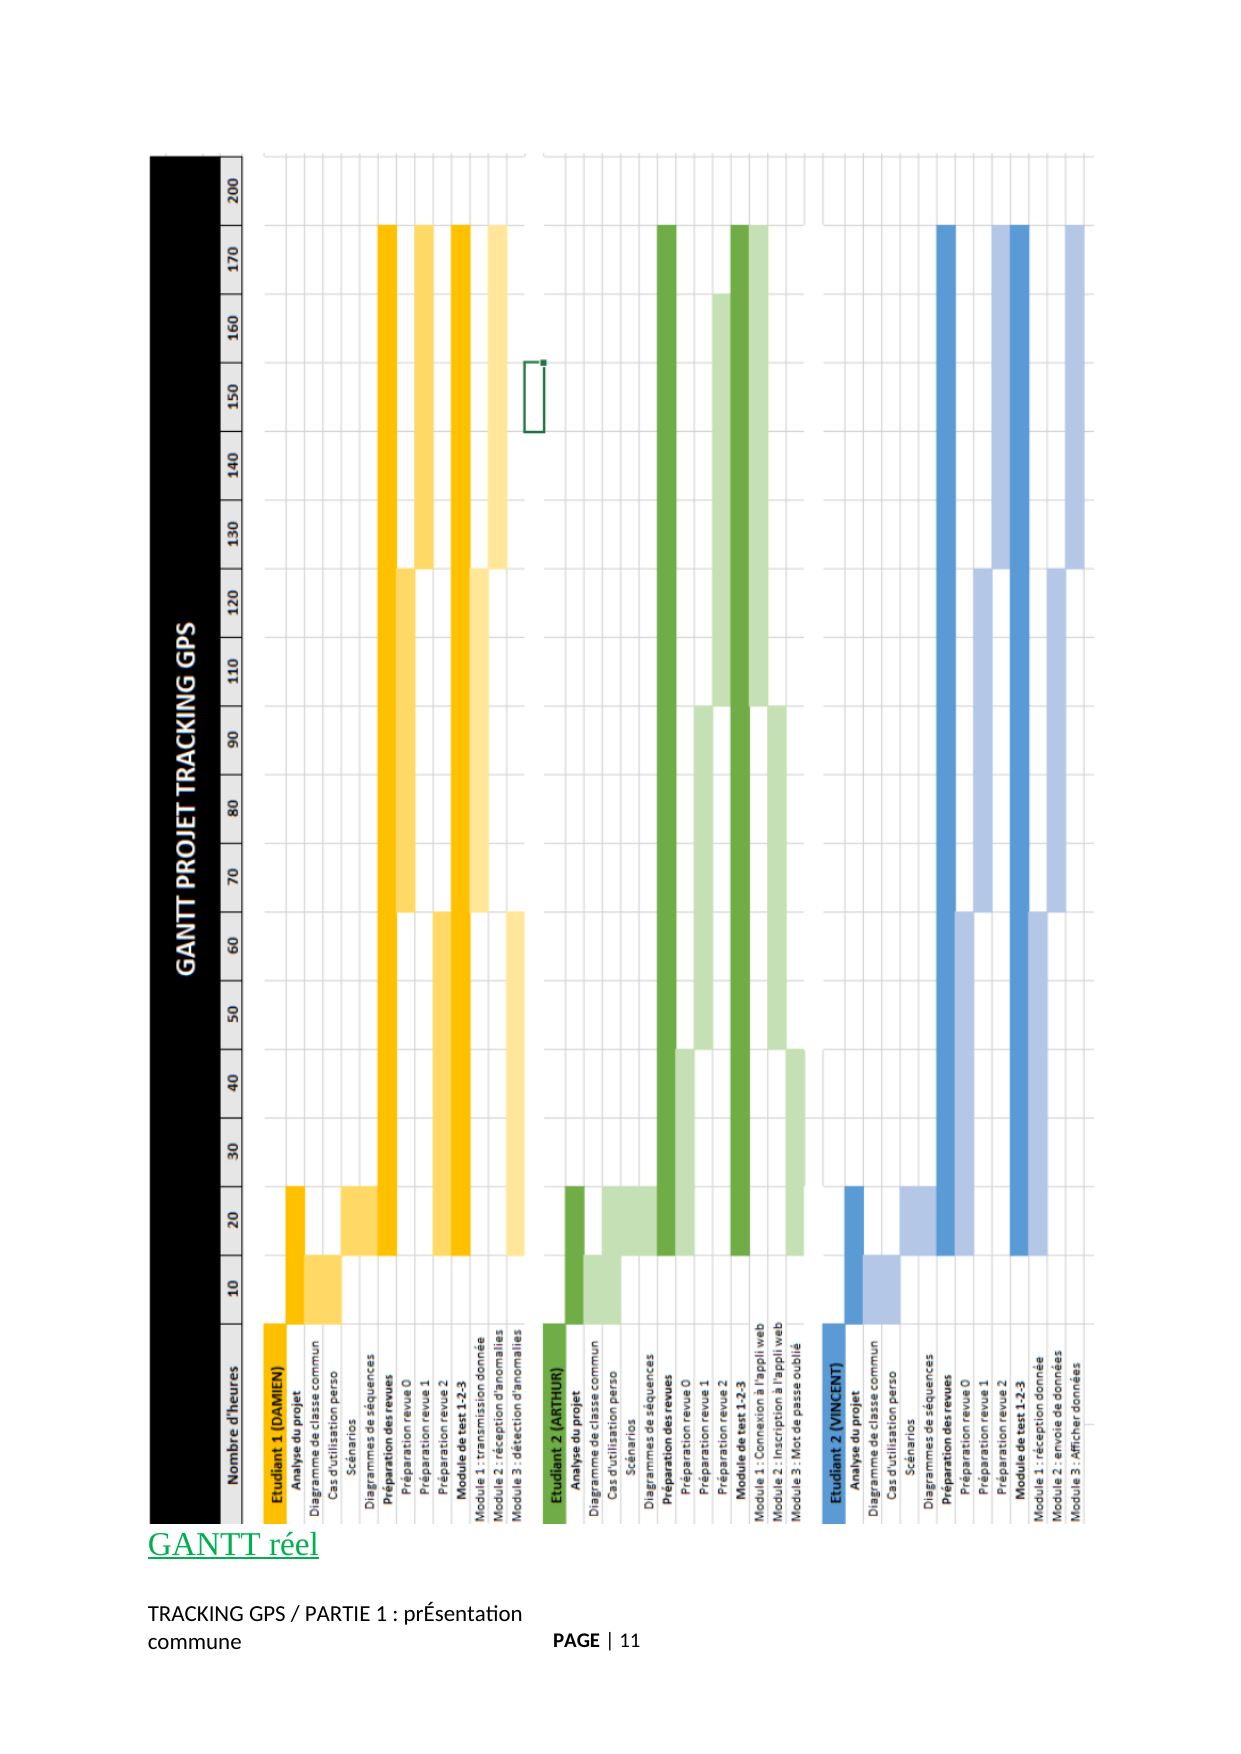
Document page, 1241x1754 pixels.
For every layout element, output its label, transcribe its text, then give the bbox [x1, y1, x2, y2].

text GANTT réel [148, 1524, 1093, 1562]
picture [151, 154, 1094, 1523]
